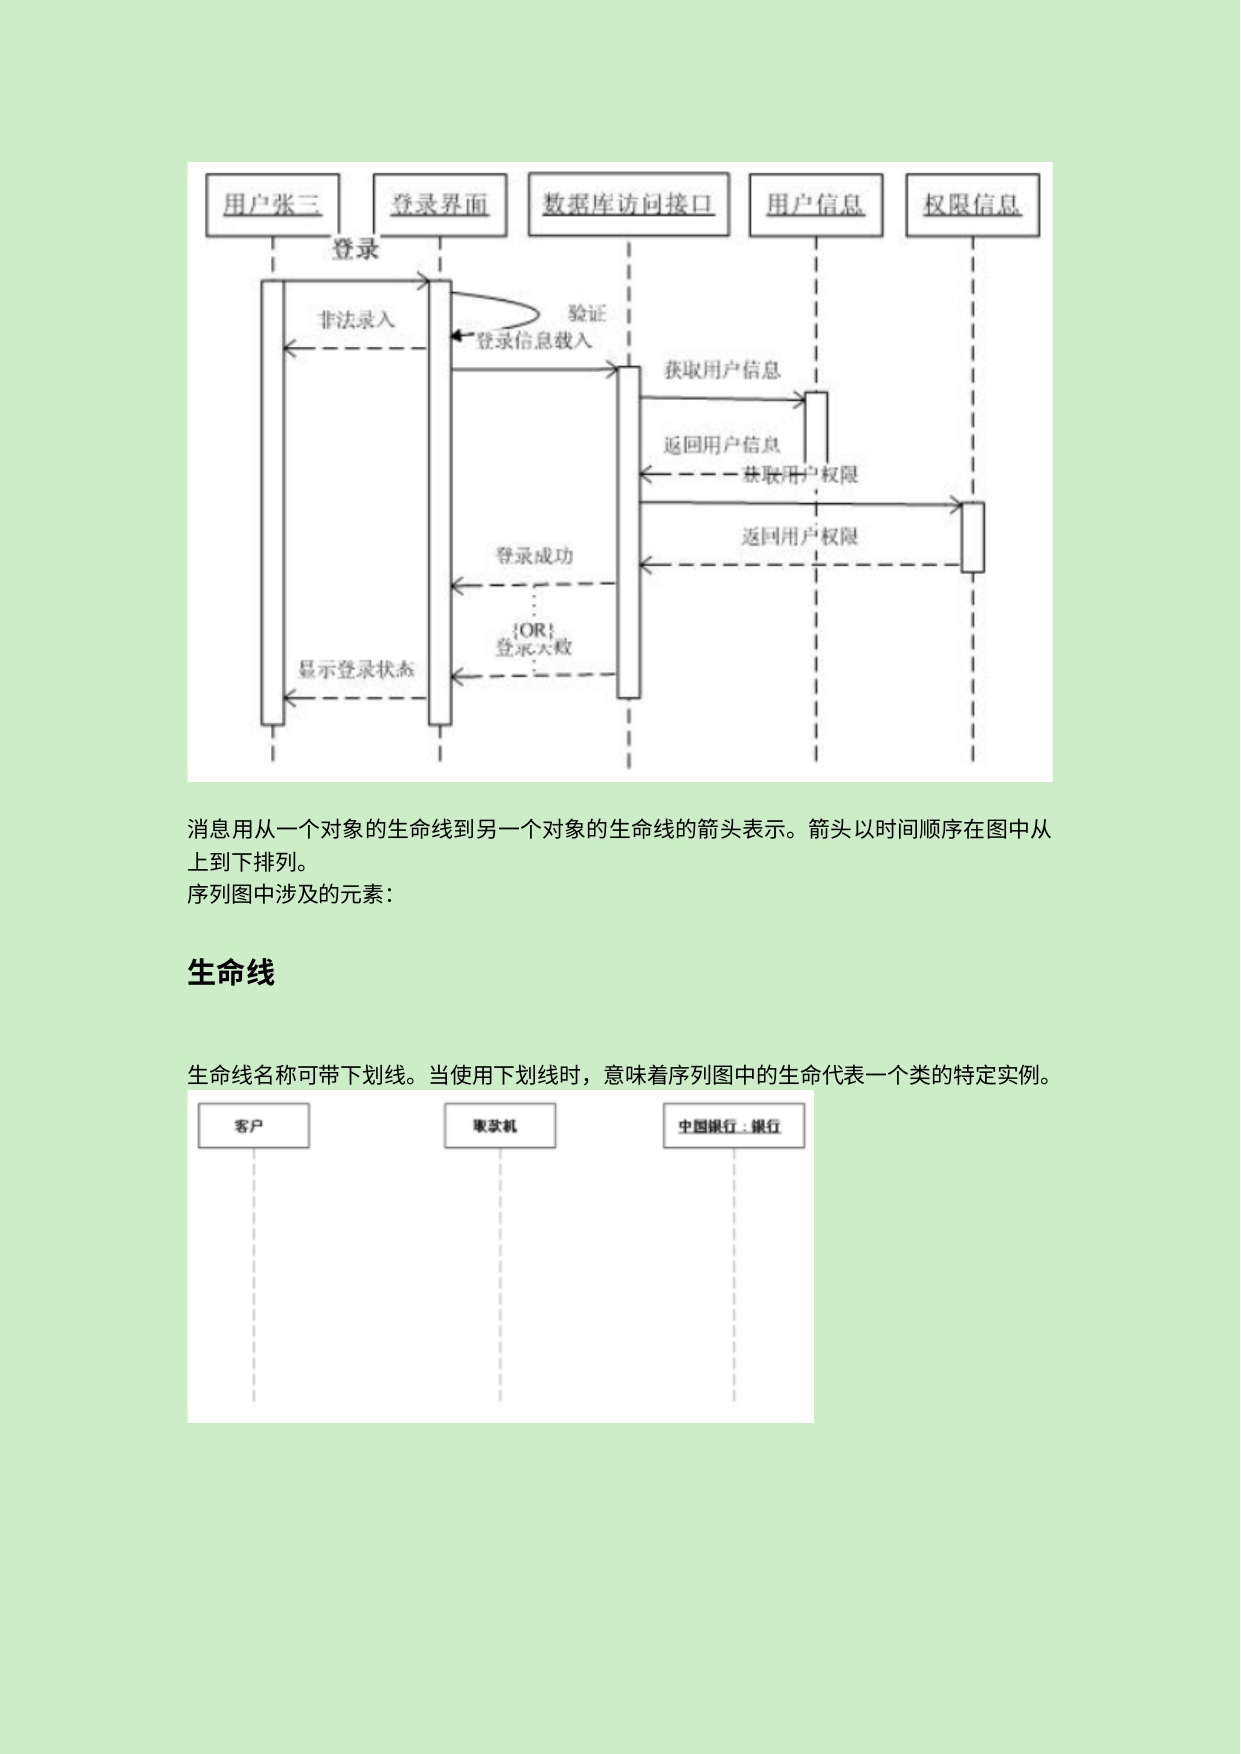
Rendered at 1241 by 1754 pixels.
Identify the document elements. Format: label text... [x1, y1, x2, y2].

text 生命线名称可带下划线。当使用下划线时，意味着序列图中的生命代表一个类的特定实例。 [187, 1057, 1053, 1090]
subtitle 生命线 [187, 939, 1053, 1004]
picture [187, 162, 1053, 782]
text 序列图中涉及的元素： [187, 877, 1053, 909]
text 消息用从一个对象的生命线到另一个对象的生命线的箭头表示。箭头以时间顺序在图中从上到下排列。 [187, 812, 1053, 877]
picture [187, 1090, 814, 1423]
